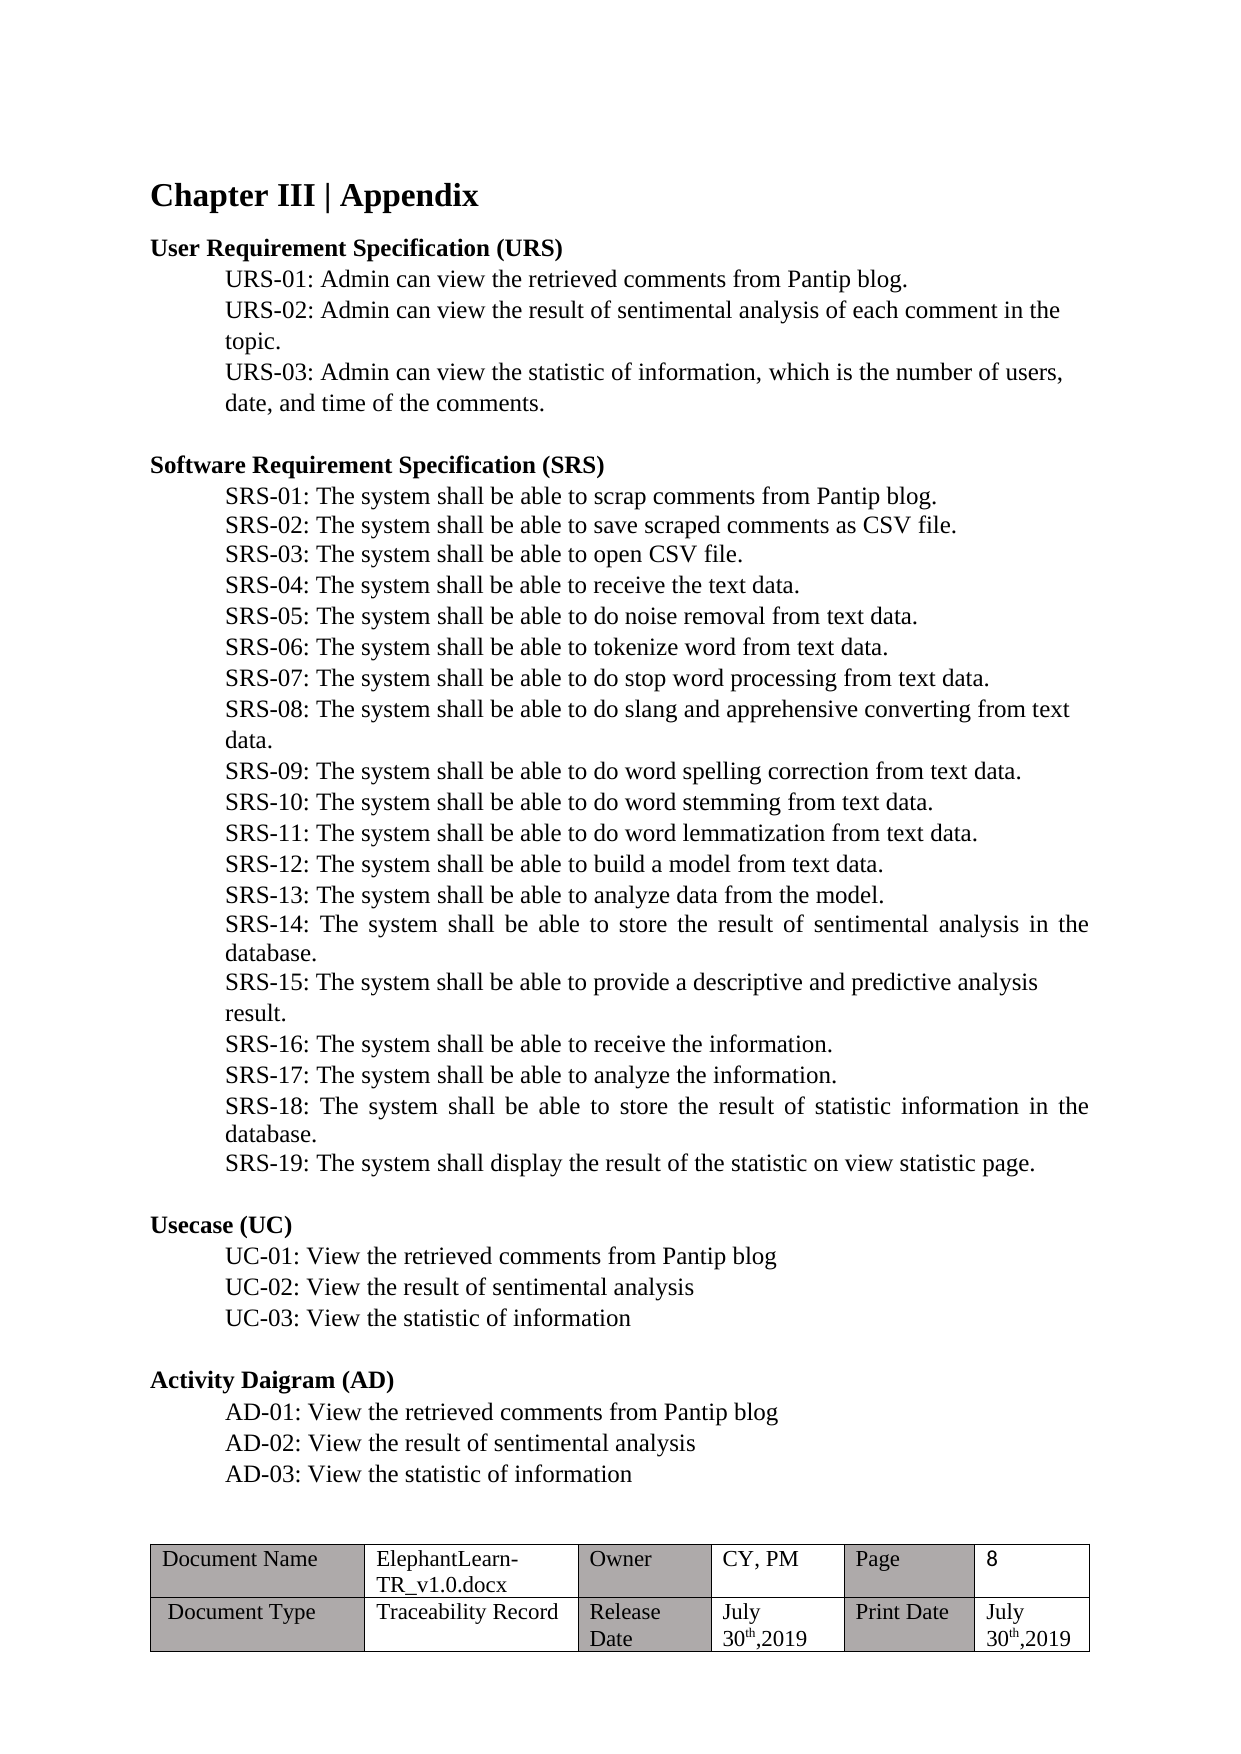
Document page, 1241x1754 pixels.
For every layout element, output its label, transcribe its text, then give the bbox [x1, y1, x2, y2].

text SRS-19: The system shall display the result of the statistic on view statistic page. [150, 1148, 1090, 1177]
text SRS-17: The system shall be able to analyze the information. [150, 1060, 1090, 1088]
text SRS-01: The system shall be able to scrap comments from Pantip blog. [150, 481, 1090, 510]
text Activity Daigram (AD) [150, 1366, 1090, 1394]
text SRS-07: The system shall be able to do stop word processing from text data. [150, 663, 1090, 692]
text AD-01: View the retrieved comments from Pantip blog [150, 1397, 1090, 1425]
text SRS-05: The system shall be able to do noise removal from text data. [150, 601, 1090, 630]
text URS-02: Admin can view the result of sentimental analysis of each comment in the topic. [225, 295, 1090, 355]
text UC-01: View the retrieved comments from Pantip blog [150, 1241, 1090, 1270]
text SRS-06: The system shall be able to tokenize word from text data. [150, 632, 1090, 661]
text User Requirement Specification (URS) [150, 233, 1090, 262]
text UC-03: View the statistic of information [150, 1303, 1090, 1332]
text SRS-16: The system shall be able to receive the information. [150, 1029, 1090, 1057]
subtitle Chapter III | Appendix [150, 175, 1090, 213]
text AD-03: View the statistic of information [150, 1459, 1090, 1487]
text SRS-08: The system shall be able to do slang and apprehensive converting from text data. [225, 694, 1090, 754]
text URS-03: Admin can view the statistic of information, which is the number of users, date, and time of the comments. [225, 357, 1090, 417]
text URS-01: Admin can view the retrieved comments from Pantip blog. [150, 264, 1090, 293]
text SRS-12: The system shall be able to build a model from text data. [150, 849, 1090, 878]
text AD-02: View the result of sentimental analysis [150, 1428, 1090, 1456]
text SRS-13: The system shall be able to analyze data from the model. [150, 880, 1090, 909]
text SRS-11: The system shall be able to do word lemmatization from text data. [150, 818, 1090, 847]
text SRS-15: The system shall be able to provide a descriptive and predictive analysis result. [225, 967, 1090, 1026]
text UC-02: View the result of sentimental analysis [150, 1272, 1090, 1301]
text SRS-09: The system shall be able to do word spelling correction from text data. [150, 756, 1090, 785]
text Software Requirement Specification (SRS) [150, 450, 1090, 479]
text SRS-03: The system shall be able to open CSV file. [150, 539, 1090, 568]
text SRS-02: The system shall be able to save scraped comments as CSV file. [150, 510, 1090, 539]
text SRS-18: The system shall be able to store the result of statistic information in the database. [225, 1091, 1090, 1148]
text SRS-10: The system shall be able to do word stemming from text data. [150, 787, 1090, 816]
text Usecase (UC) [150, 1210, 1090, 1239]
text SRS-14: The system shall be able to store the result of sentimental analysis in the database. [225, 909, 1090, 967]
text SRS-04: The system shall be able to receive the text data. [150, 570, 1090, 599]
